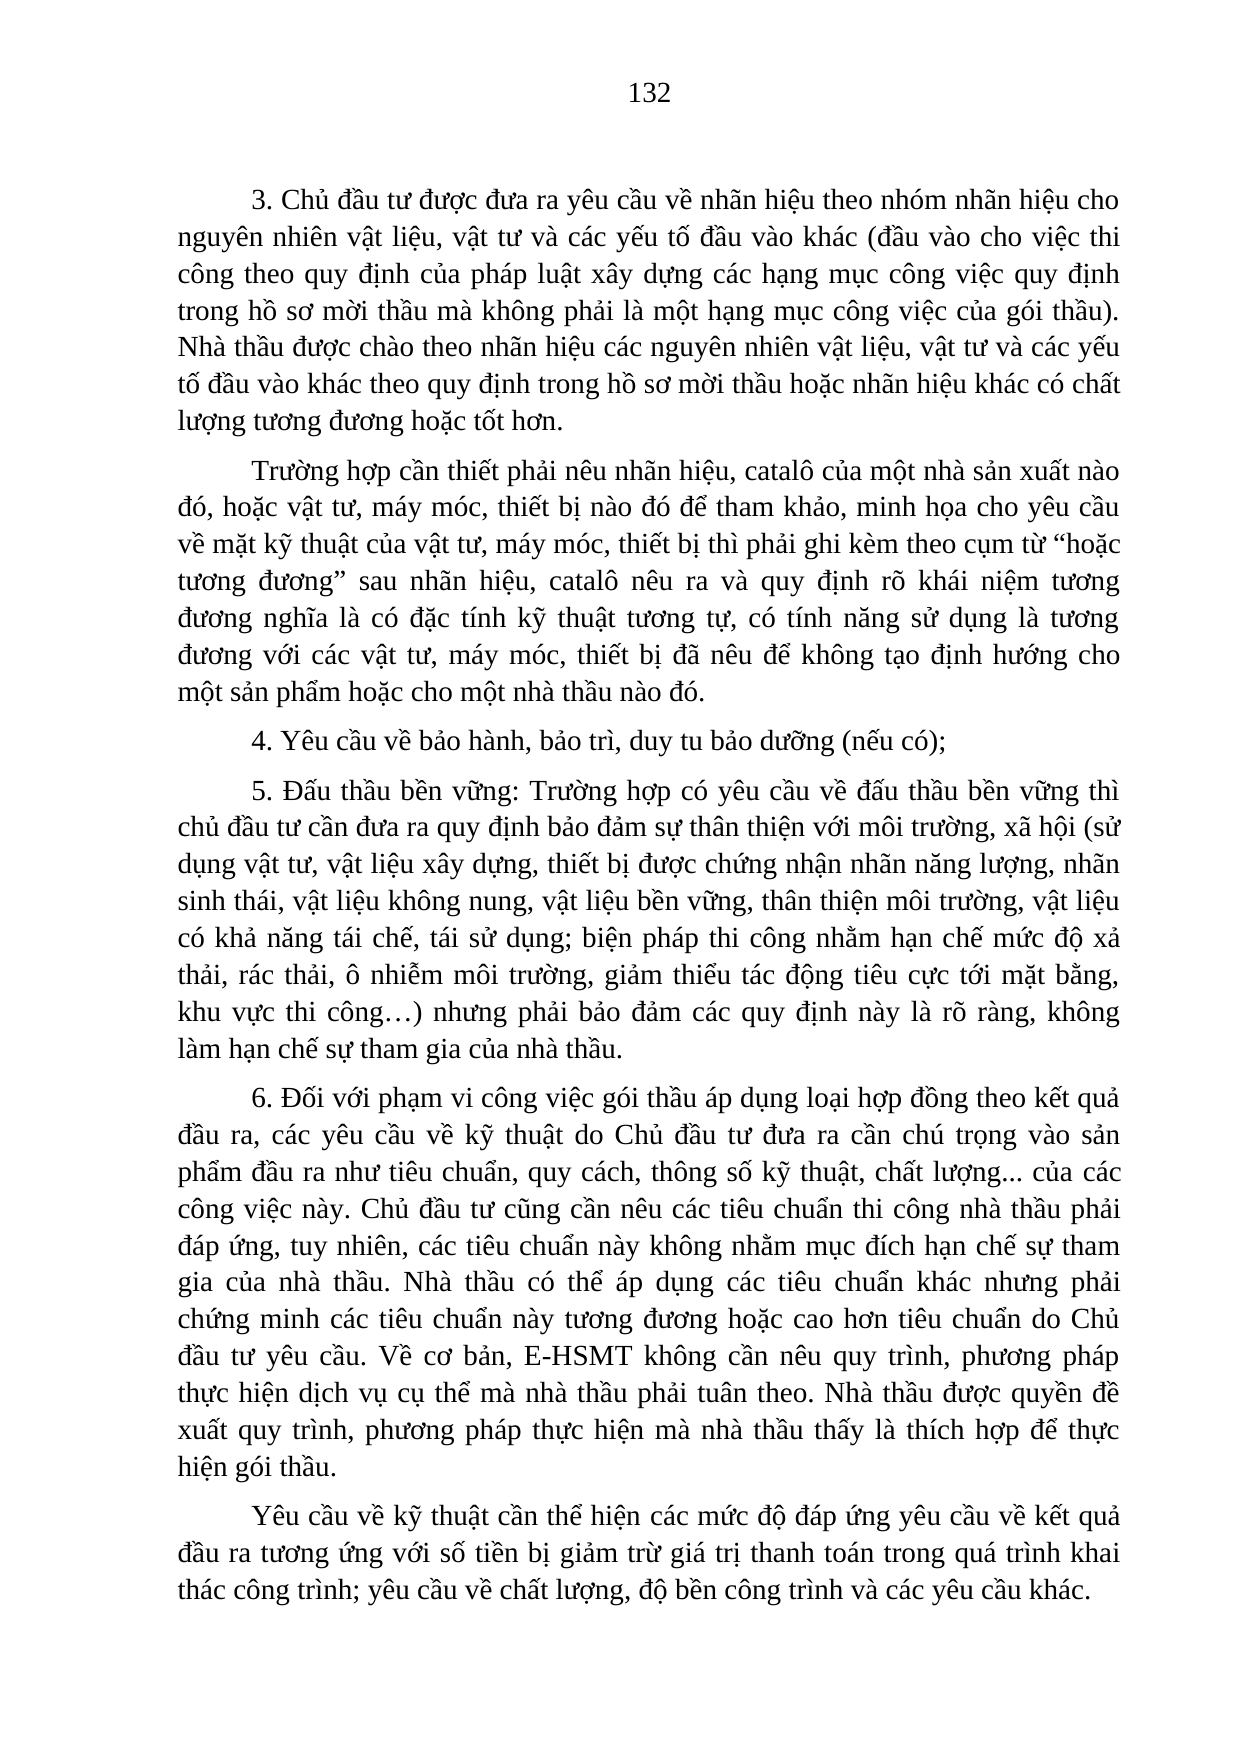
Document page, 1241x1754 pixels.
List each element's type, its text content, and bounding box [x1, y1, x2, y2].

text 6. Đối với phạm vi công việc gói thầu áp dụng loại hợp đồng theo kết quả đầu ra, các yêu cầu về kỹ thuật do Chủ đầu tư đưa ra cần chú trọng vào sản phẩm đầu ra như tiêu chuẩn, quy cách, thông số kỹ thuật, chất lượng... của các công việc này. Chủ đầu tư cũng cần nêu các tiêu chuẩn thi công nhà thầu phải đáp ứng, tuy nhiên, các tiêu chuẩn này không nhằm mục đích hạn chế sự tham gia của nhà thầu. Nhà thầu có thể áp dụng các tiêu chuẩn khác nhưng phải chứng minh các tiêu chuẩn này tương đương hoặc cao hơn tiêu chuẩn do Chủ đầu tư yêu cầu. Về cơ bản, E-HSMT không cần nêu quy trình, phương pháp thực hiện dịch vụ cụ thể mà nhà thầu phải tuân theo. Nhà thầu được quyền đề xuất quy trình, phương pháp thực hiện mà nhà thầu thấy là thích hợp để thực hiện gói thầu. [177, 1080, 1121, 1482]
text 5. Đấu thầu bền vững: Trường hợp có yêu cầu về đấu thầu bền vững thì chủ đầu tư cần đưa ra quy định bảo đảm sự thân thiện với môi trường, xã hội (sử dụng vật tư, vật liệu xây dựng, thiết bị được chứng nhận nhãn năng lượng, nhãn sinh thái, vật liệu không nung, vật liệu bền vững, thân thiện môi trường, vật liệu có khả năng tái chế, tái sử dụng; biện pháp thi công nhằm hạn chế mức độ xả thải, rác thải, ô nhiễm môi trường, giảm thiểu tác động tiêu cực tới mặt bằng, khu vực thi công…) nhưng phải bảo đảm các quy định này là rõ ràng, không làm hạn chế sự tham gia của nhà thầu. [177, 773, 1121, 1064]
text 4. Yêu cầu về bảo hành, bảo trì, duy tu bảo dưỡng (nếu có); [177, 723, 1121, 757]
text Yêu cầu về kỹ thuật cần thể hiện các mức độ đáp ứng yêu cầu về kết quả đầu ra tương ứng với số tiền bị giảm trừ giá trị thanh toán trong quá trình khai thác công trình; yêu cầu về chất lượng, độ bền công trình và các yêu cầu khác. [177, 1498, 1121, 1606]
text 3. Chủ đầu tư được đưa ra yêu cầu về nhãn hiệu theo nhóm nhãn hiệu cho nguyên nhiên vật liệu, vật tư và các yếu tố đầu vào khác (đầu vào cho việc thi công theo quy định của pháp luật xây dựng các hạng mục công việc quy định trong hồ sơ mời thầu mà không phải là một hạng mục công việc của gói thầu). Nhà thầu được chào theo nhãn hiệu các nguyên nhiên vật liệu, vật tư và các yếu tố đầu vào khác theo quy định trong hồ sơ mời thầu hoặc nhãn hiệu khác có chất lượng tương đương hoặc tốt hơn. [177, 182, 1121, 437]
text Trường hợp cần thiết phải nêu nhãn hiệu, catalô của một nhà sản xuất nào đó, hoặc vật tư, máy móc, thiết bị nào đó để tham khảo, minh họa cho yêu cầu về mặt kỹ thuật của vật tư, máy móc, thiết bị thì phải ghi kèm theo cụm từ “hoặc tương đương” sau nhãn hiệu, catalô nêu ra và quy định rõ khái niệm tương đương nghĩa là có đặc tính kỹ thuật tương tự, có tính năng sử dụng là tương đương với các vật tư, máy móc, thiết bị đã nêu để không tạo định hướng cho một sản phẩm hoặc cho một nhà thầu nào đó. [177, 453, 1121, 707]
